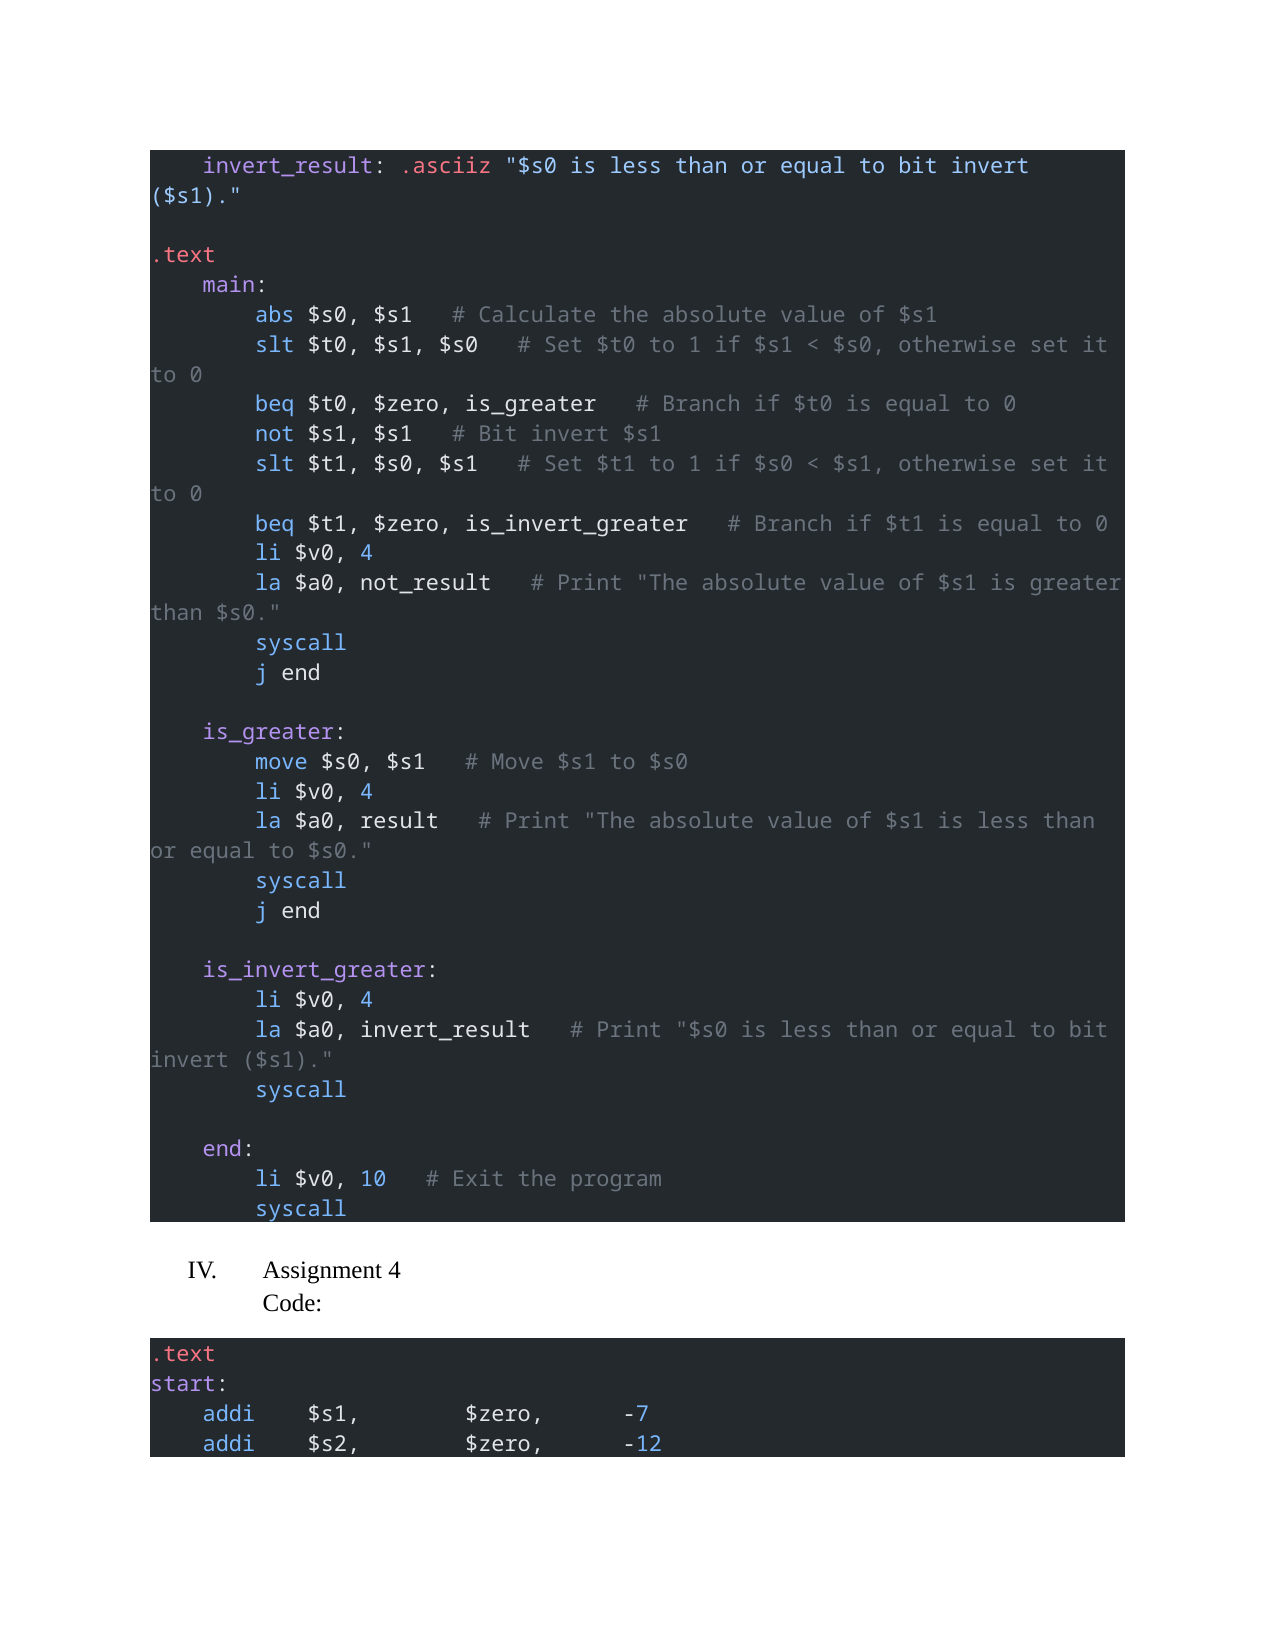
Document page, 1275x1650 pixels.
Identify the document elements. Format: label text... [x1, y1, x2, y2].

text not $s1, $s1 # Bit invert $s1 [150, 418, 1125, 448]
text end: [150, 1133, 1125, 1163]
text la $a0, not_result # Print "The absolute value of $s1 is greater than $s0." [150, 567, 1125, 627]
text syscall [150, 1193, 1125, 1222]
text beq $t1, $zero, is_invert_greater # Branch if $t1 is equal to 0 [150, 507, 1125, 537]
text .text [150, 239, 1125, 269]
list Assignment 4 [187, 1256, 1125, 1284]
text addi $s2, $zero, -12 [150, 1428, 1125, 1457]
text main: [150, 269, 1125, 299]
text syscall [150, 627, 1125, 656]
text syscall [150, 1073, 1125, 1103]
text abs $s0, $s1 # Calculate the absolute value of $s1 [150, 299, 1125, 329]
text is_greater: [150, 716, 1125, 746]
text .text [150, 1338, 1125, 1368]
text is_invert_greater: [150, 954, 1125, 984]
text move $s0, $s1 # Move $s1 to $s0 [150, 746, 1125, 776]
text j end [150, 895, 1125, 924]
text syscall [150, 865, 1125, 895]
text li $v0, 4 [150, 984, 1125, 1014]
text slt $t0, $s1, $s0 # Set $t0 to 1 if $s1 < $s0, otherwise set it to 0 [150, 329, 1125, 388]
list Code: [262, 1288, 1125, 1317]
text la $a0, result # Print "The absolute value of $s1 is less than or equal to $s0." [150, 805, 1125, 865]
text slt $t1, $s0, $s1 # Set $t1 to 1 if $s0 < $s1, otherwise set it to 0 [150, 448, 1125, 507]
text la $a0, invert_result # Print "$s0 is less than or equal to bit invert ($s1)." [150, 1014, 1125, 1073]
text beq $t0, $zero, is_greater # Branch if $t0 is equal to 0 [150, 388, 1125, 418]
text addi $s1, $zero, -7 [150, 1398, 1125, 1428]
text j end [150, 656, 1125, 686]
text li $v0, 4 [150, 537, 1125, 567]
text li $v0, 10 # Exit the program [150, 1163, 1125, 1193]
text start: [150, 1368, 1125, 1398]
text li $v0, 4 [150, 776, 1125, 805]
text invert_result: .asciiz "$s0 is less than or equal to bit invert ($s1)." [150, 150, 1125, 209]
